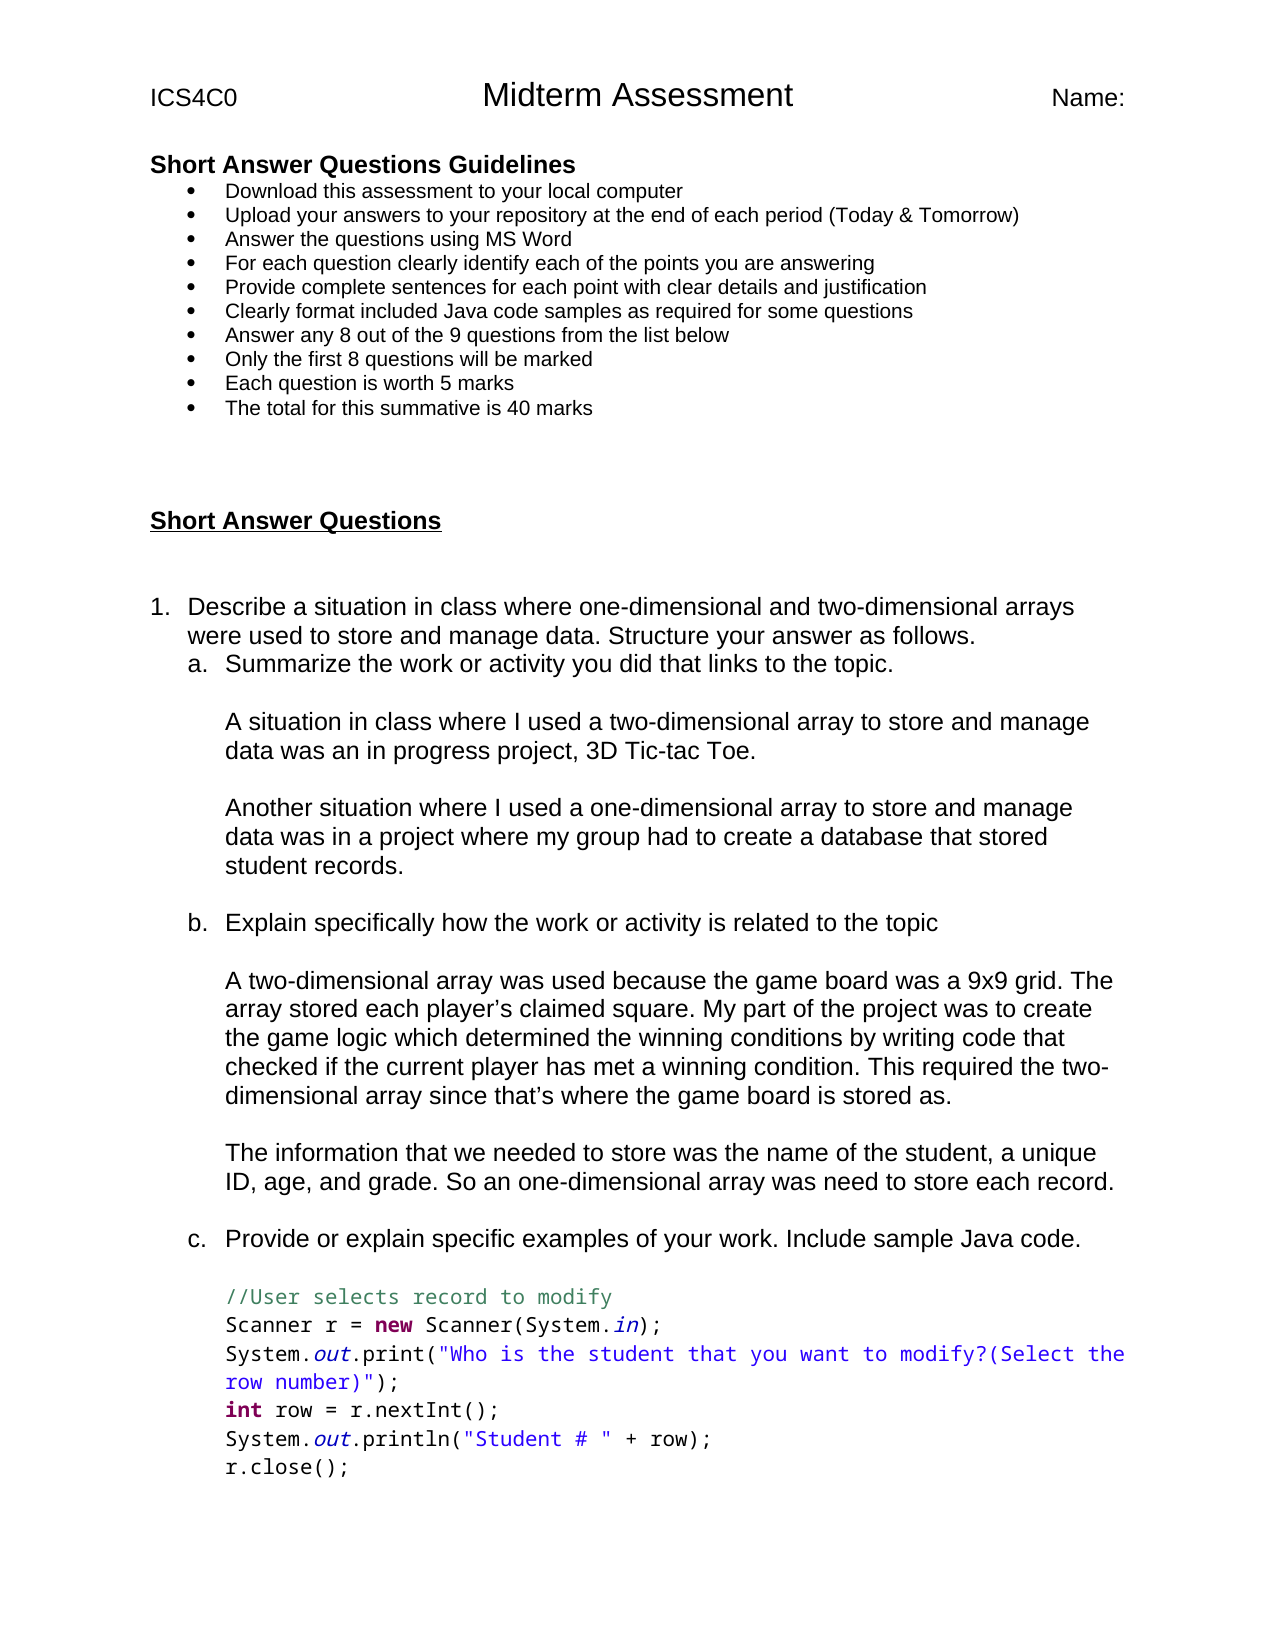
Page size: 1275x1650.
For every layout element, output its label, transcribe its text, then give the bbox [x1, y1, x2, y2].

list Each question is worth 5 marks [187, 371, 1125, 395]
list Provide complete sentences for each point with clear details and justification [187, 275, 1125, 299]
text //User selects record to modify [150, 1282, 1125, 1310]
list Only the first 8 questions will be marked [187, 347, 1125, 371]
list Provide or explain specific examples of your work. Include sample Java code. [187, 1224, 1125, 1253]
list Answer any 8 out of the 9 questions from the list below [187, 323, 1125, 347]
text System.out.println("Student # " + row); [150, 1424, 1125, 1452]
text Short Answer Questions Guidelines [150, 150, 1125, 179]
list Answer the questions using MS Word [187, 227, 1125, 251]
text A situation in class where I used a two-dimensional array to store and manage data was an in progress project, 3D Tic-tac Toe. [225, 707, 1125, 764]
list Download this assessment to your local computer [187, 179, 1125, 203]
list Summarize the work or activity you did that links to the topic. [187, 649, 1125, 678]
list Describe a situation in class where one-dimensional and two-dimensional arrays were used to store and manage data. Structure your answer as follows. [150, 592, 1125, 649]
list Upload your answers to your repository at the end of each period (Today & Tomorrow) [187, 203, 1125, 227]
text The information that we needed to store was the name of the student, a unique ID, age, and grade. So an one-dimensional array was need to store each record. [225, 1138, 1125, 1196]
list Clearly format included Java code samples as required for some questions [187, 299, 1125, 323]
text Scanner r = new Scanner(System.in); [150, 1310, 1125, 1339]
text int row = r.nextInt(); [150, 1396, 1125, 1424]
text r.close(); [225, 1452, 1125, 1481]
list The total for this summative is 40 marks [187, 395, 1125, 419]
text Another situation where I used a one-dimensional array to store and manage data was in a project where my group had to create a database that stored student records. [225, 793, 1125, 879]
text System.out.print("Who is the student that you want to modify?(Select the row number)"); [225, 1339, 1125, 1396]
text Short Answer Questions [150, 506, 1125, 534]
text A two-dimensional array was used because the game board was a 9x9 grid. The array stored each player’s claimed square. My part of the project was to create the game logic which determined the winning conditions by writing code that checked if the current player has met a winning condition. This required the two-dimensional array since that’s where the game board is stored as. [225, 966, 1125, 1109]
list For each question clearly identify each of the points you are answering [187, 251, 1125, 275]
list Explain specifically how the work or activity is related to the topic [187, 908, 1125, 937]
